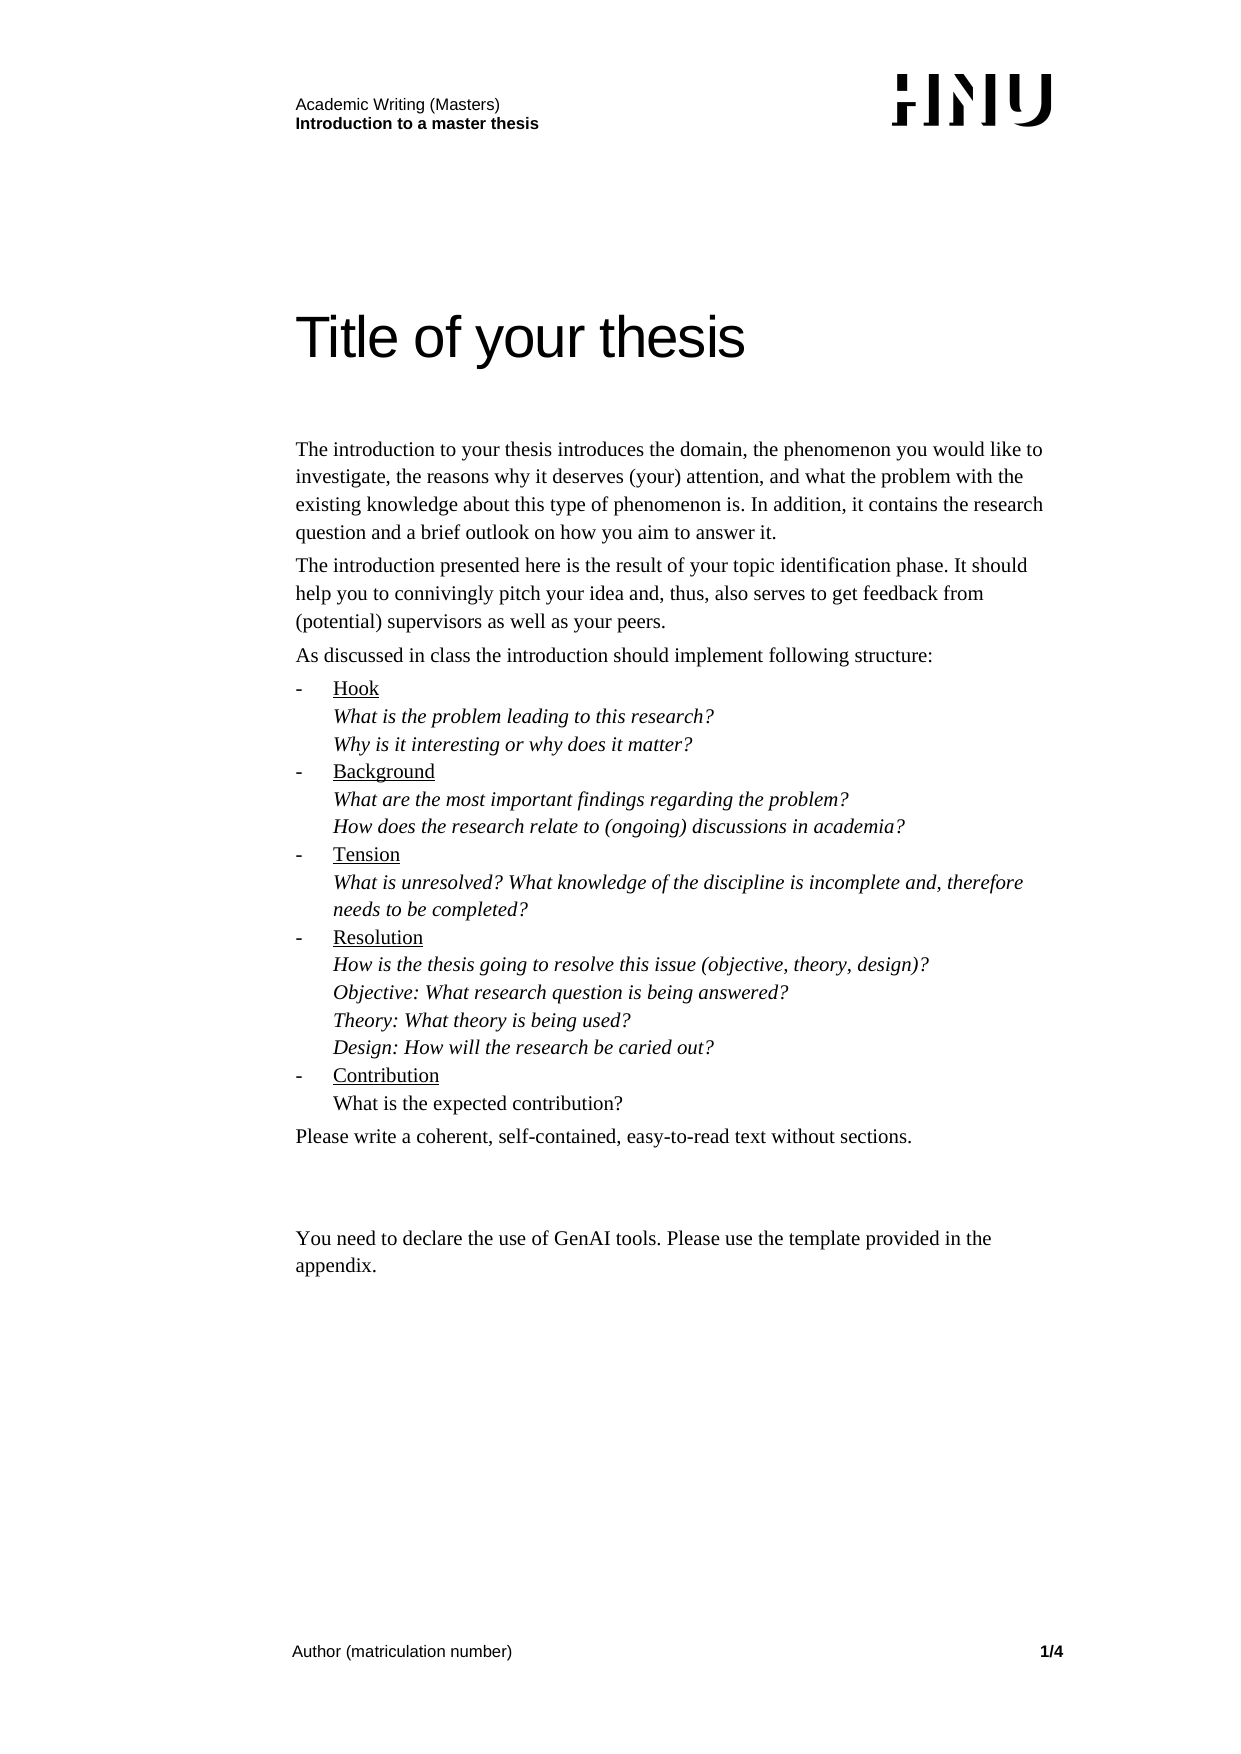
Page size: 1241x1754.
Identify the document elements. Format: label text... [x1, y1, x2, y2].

text You need to declare the use of GenAI tools. Please use the template provided in the appendix. [295, 1226, 1063, 1277]
text The introduction to your thesis introduces the domain, the phenomenon you would like to investigate, the reasons why it deserves (your) attention, and what the problem with the existing knowledge about this type of phenomenon is. In addition, it contains the research question and a brief outlook on how you aim to answer it. [295, 437, 1063, 544]
picture [891, 74, 1052, 129]
list Hook What is the problem leading to this research? Why is it interesting or why does it matter? [295, 676, 1063, 756]
text As discussed in class the introduction should implement following structure: [295, 642, 1063, 667]
title Title of your thesis [295, 303, 1063, 370]
list Tension What is unresolved? What knowledge of the discipline is incomplete and, therefore needs to be completed? [295, 842, 1063, 921]
list Resolution How is the thesis going to resolve this issue (objective, theory, design)? Objective: What research question is being answered? Theory: What theory is being used? Design: How will the research be caried out? [295, 925, 1063, 1059]
text The introduction presented here is the result of your topic identification phase. It should help you to connivingly pitch your idea and, thus, also serves to get feedback from (potential) supervisors as well as your peers. [295, 553, 1063, 633]
text Please write a coherent, self-contained, easy-to-read text without sections. [295, 1124, 1063, 1148]
list Contribution What is the expected contribution? [295, 1063, 1063, 1114]
list Background What are the most important findings regarding the problem? How does the research relate to (ongoing) discussions in academia? [295, 759, 1063, 838]
